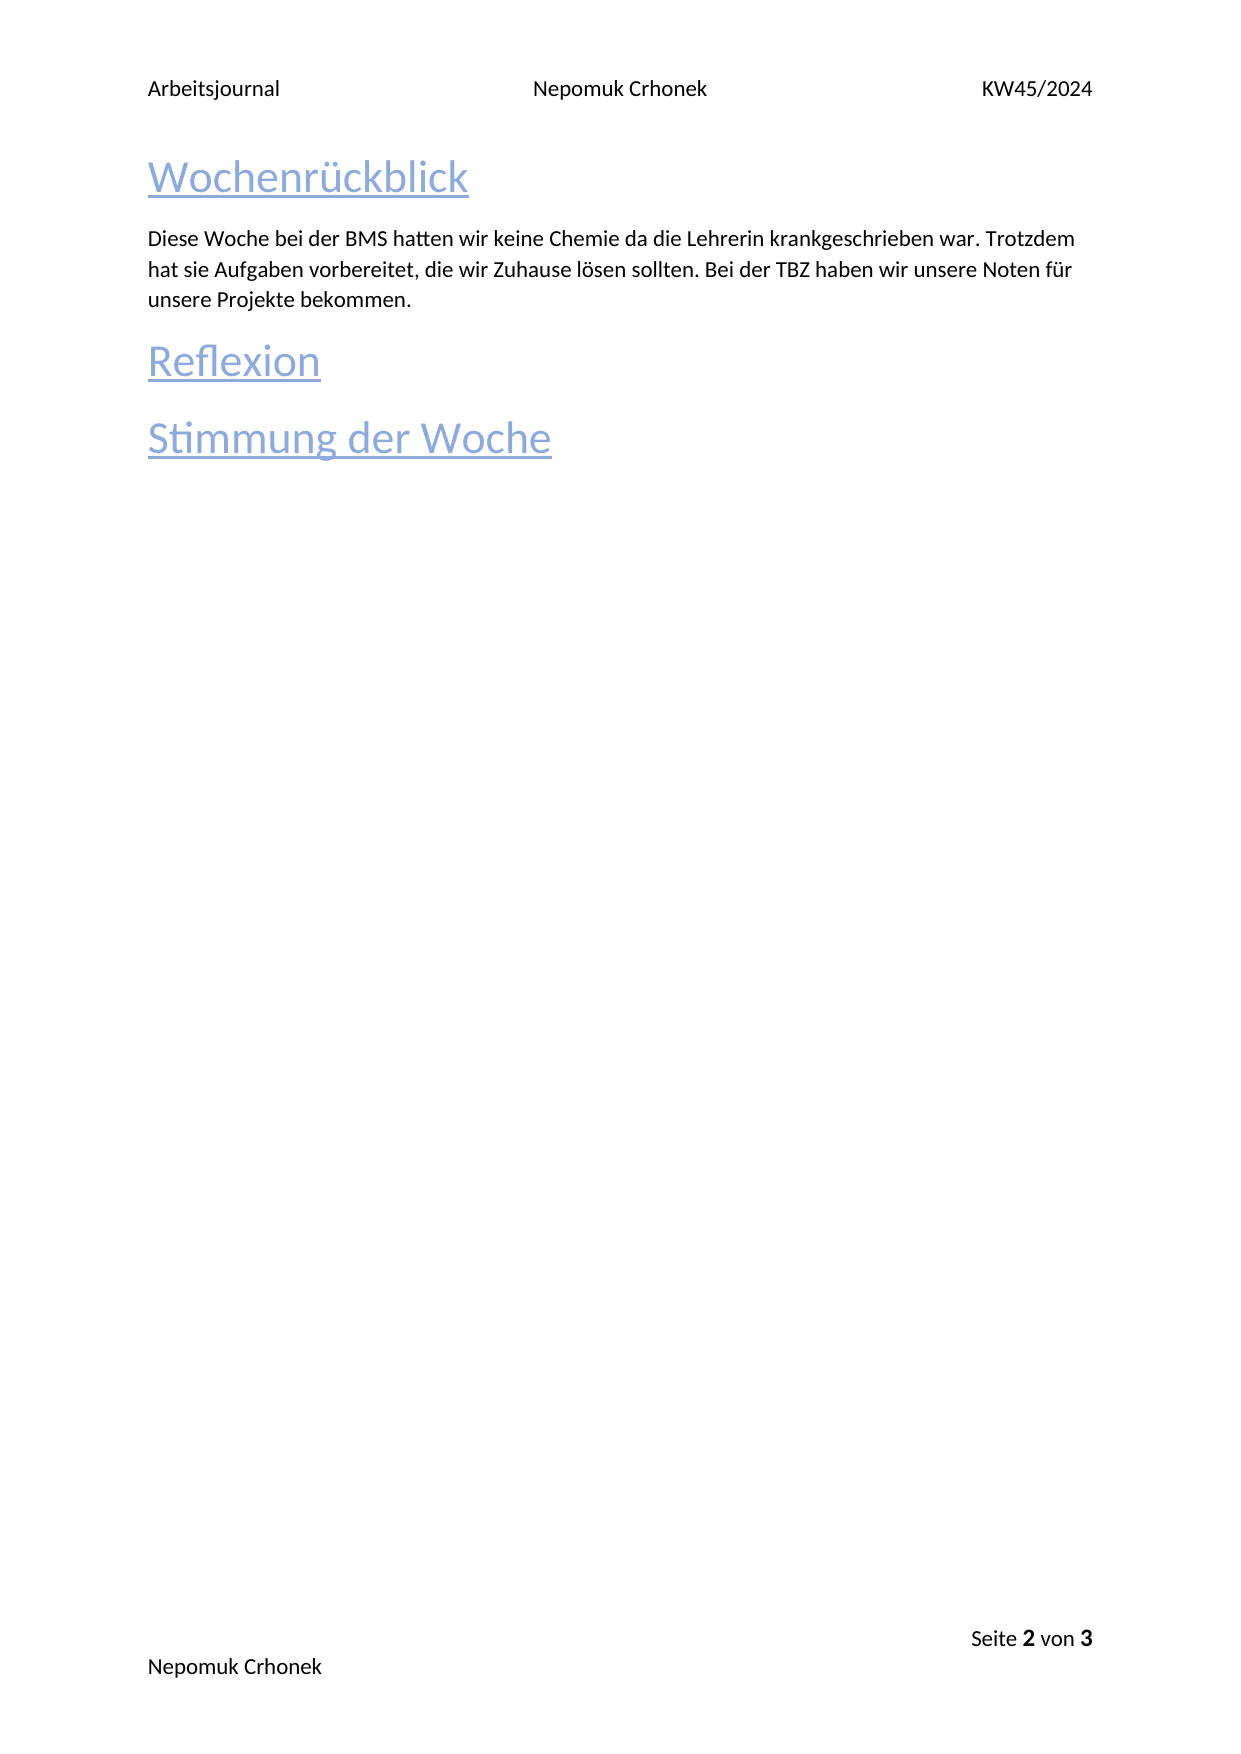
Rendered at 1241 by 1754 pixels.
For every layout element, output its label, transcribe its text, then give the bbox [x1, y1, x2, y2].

text Stimmung der Woche [148, 409, 1093, 465]
text Reflexion [148, 332, 1093, 388]
text Wochenrückblick [148, 148, 1093, 203]
text Diese Woche bei der BMS hatten wir keine Chemie da die Lehrerin krankgeschrieben war. Trotzdem hat sie Aufgaben vorbereitet, die wir Zuhause lösen sollten. Bei der TBZ haben wir unsere Noten für unsere Projekte bekommen. [148, 224, 1093, 313]
